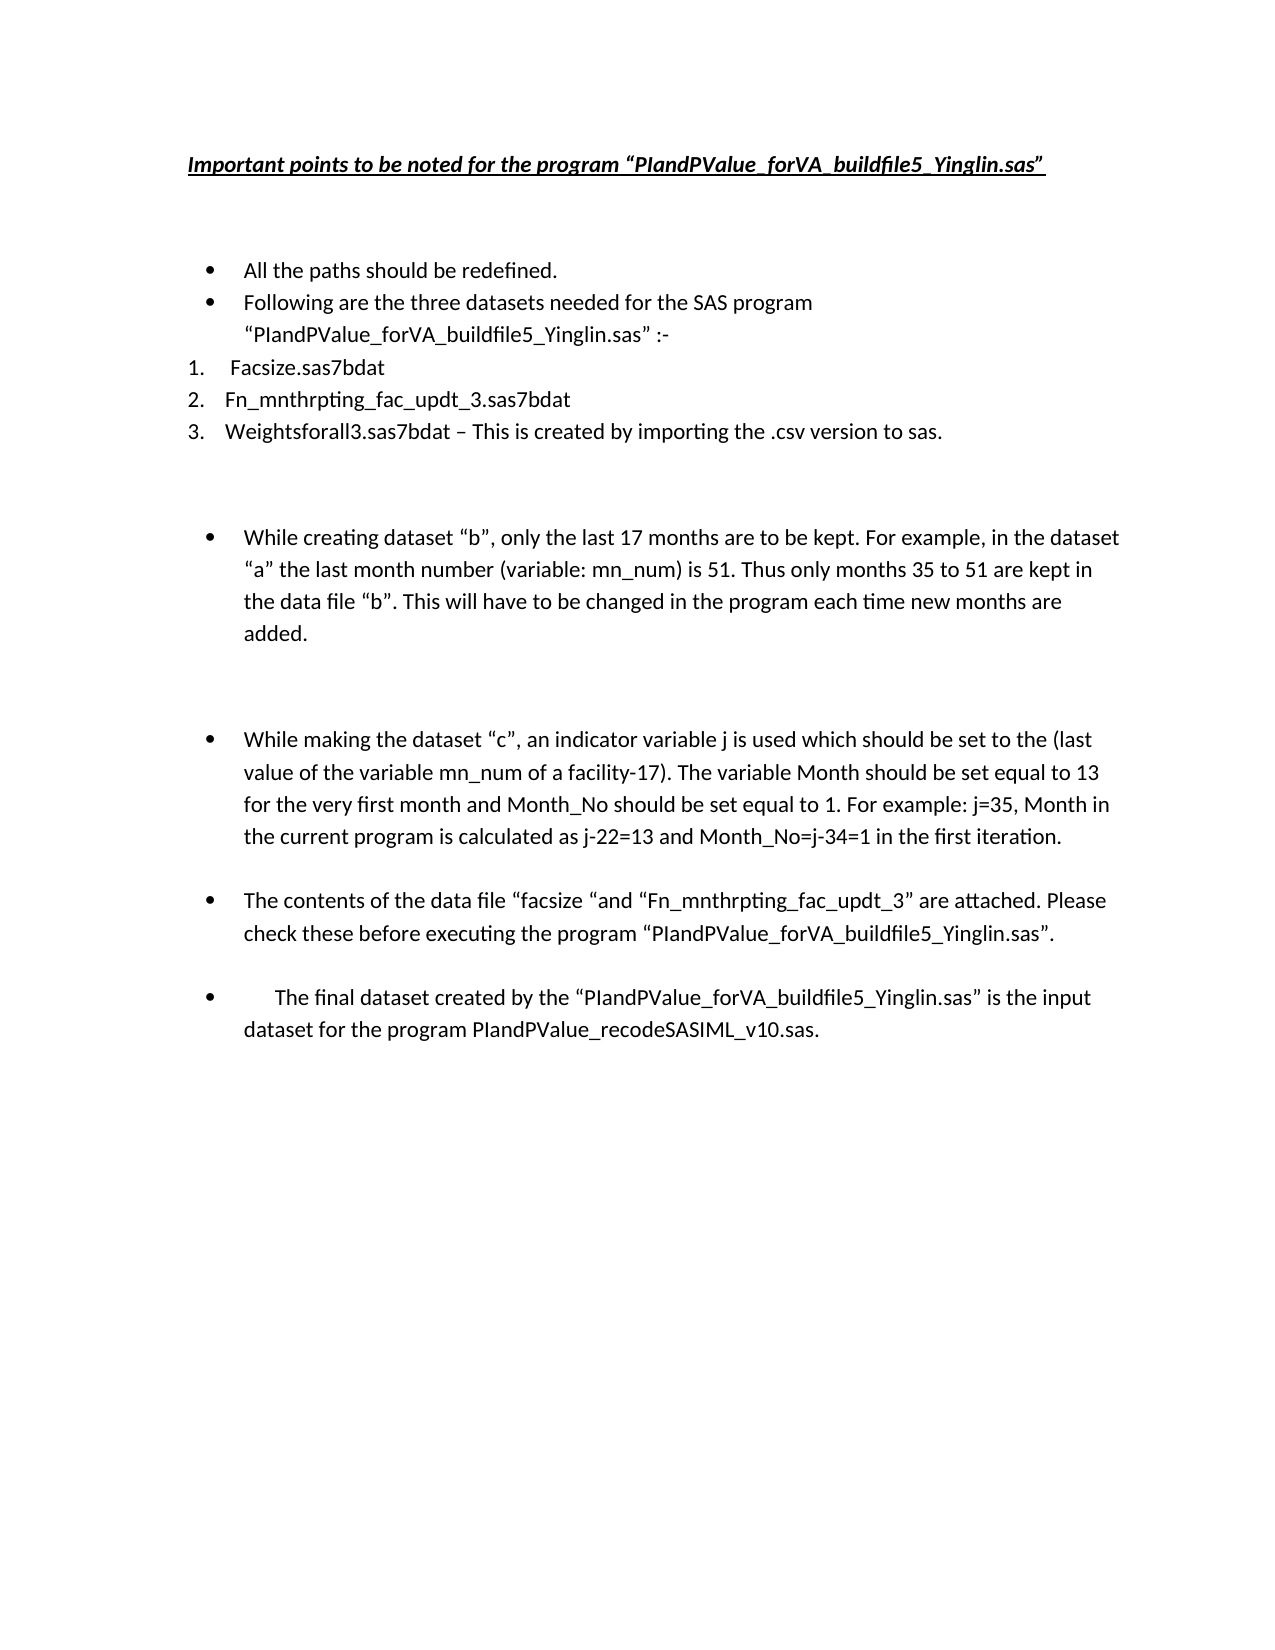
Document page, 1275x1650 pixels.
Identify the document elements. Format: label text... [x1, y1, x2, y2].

list Facsize.sas7bdat [187, 353, 1125, 381]
list Following are the three datasets needed for the SAS program “PIandPValue_forVA_buildfile5_Yinglin.sas” :- [206, 288, 1125, 348]
list All the paths should be redefined. [206, 256, 1125, 284]
list While making the dataset “c”, an indicator variable j is used which should be set to the (last value of the variable mn_num of a facility-17). The variable Month should be set equal to 13 for the very first month and Month_No should be set equal to 1. For example: j=35, Month in the current program is calculated as j-22=13 and Month_No=j-34=1 in the first iteration. [206, 726, 1125, 850]
list Weightsforall3.sas7bdat – This is created by importing the .csv version to sas. [187, 417, 1125, 445]
list While creating dataset “b”, only the last 17 months are to be kept. For example, in the dataset “a” the last month number (variable: mn_num) is 51. Thus only months 35 to 51 are kept in the data file “b”. This will have to be changed in the program each time new months are added. [206, 523, 1125, 648]
text Important points to be noted for the program “PIandPValue_forVA_buildfile5_Yinglin.sas” [187, 150, 1125, 178]
list Fn_mnthrpting_fac_updt_3.sas7bdat [187, 385, 1125, 413]
list The contents of the data file “facsize “and “Fn_mnthrpting_fac_updt_3” are attached. Please check these before executing the program “PIandPValue_forVA_buildfile5_Yinglin.sas”. [206, 887, 1125, 947]
list The final dataset created by the “PIandPValue_forVA_buildfile5_Yinglin.sas” is the input dataset for the program PIandPValue_recodeSASIML_v10.sas. [206, 983, 1125, 1043]
